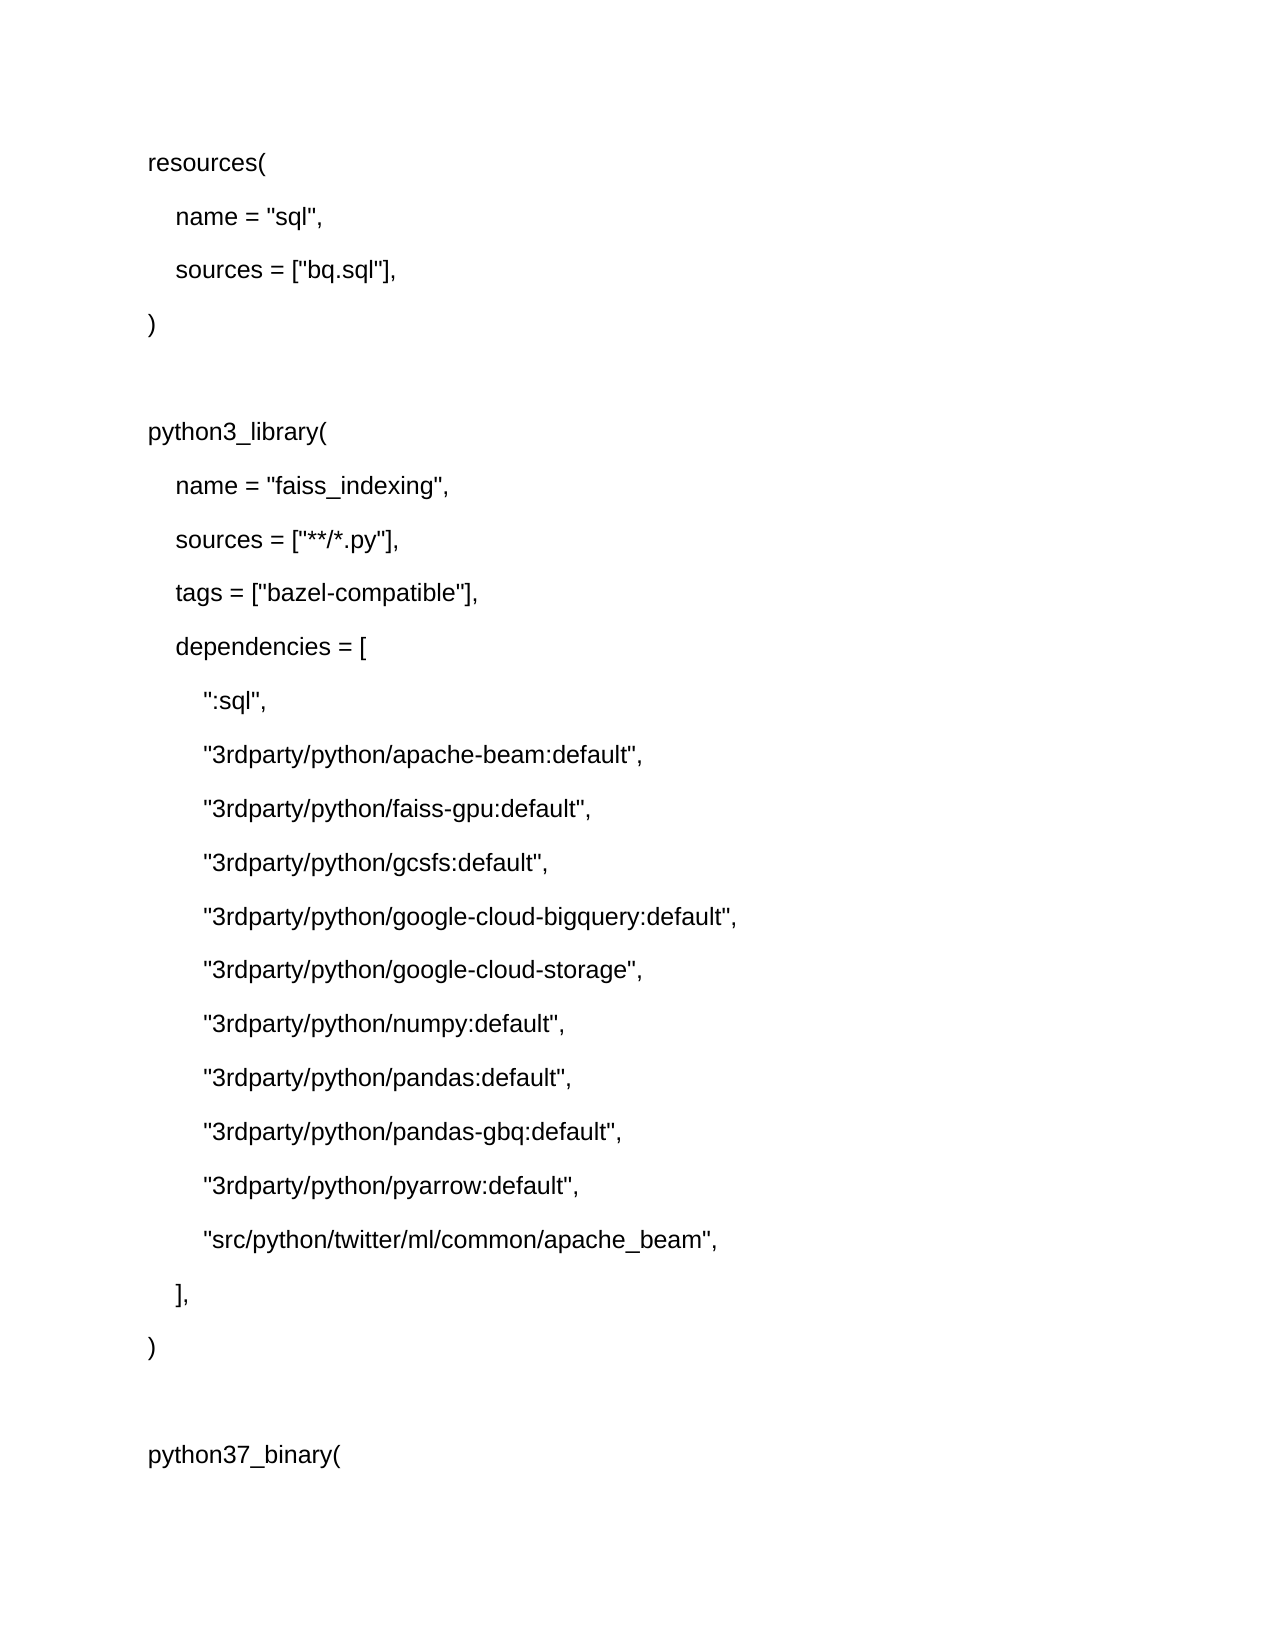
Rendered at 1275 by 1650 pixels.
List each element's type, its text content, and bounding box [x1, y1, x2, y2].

text sources = ["bq.sql"], [148, 255, 1127, 284]
text "3rdparty/python/pyarrow:default", [148, 1171, 1127, 1199]
text tags = ["bazel-compatible"], [148, 578, 1127, 607]
text resources( [148, 148, 1127, 176]
text "3rdparty/python/google-cloud-bigquery:default", [148, 902, 1127, 930]
text sources = ["**/*.py"], [148, 524, 1127, 553]
text "src/python/twitter/ml/common/apache_beam", [148, 1225, 1127, 1253]
text "3rdparty/python/pandas:default", [148, 1063, 1127, 1092]
text ) [148, 309, 1127, 338]
text "3rdparty/python/apache-beam:default", [148, 740, 1127, 769]
text "3rdparty/python/faiss-gpu:default", [148, 794, 1127, 823]
text "3rdparty/python/pandas-gbq:default", [148, 1117, 1127, 1146]
text python37_binary( [148, 1440, 1127, 1469]
text ) [148, 1332, 1127, 1361]
text ":sql", [148, 686, 1127, 715]
text dependencies = [ [148, 632, 1127, 661]
text python3_library( [148, 417, 1127, 446]
text ], [148, 1278, 1127, 1307]
text "3rdparty/python/gcsfs:default", [148, 848, 1127, 876]
text "3rdparty/python/numpy:default", [148, 1009, 1127, 1038]
text name = "sql", [148, 201, 1127, 230]
text "3rdparty/python/google-cloud-storage", [148, 955, 1127, 984]
text name = "faiss_indexing", [148, 471, 1127, 499]
